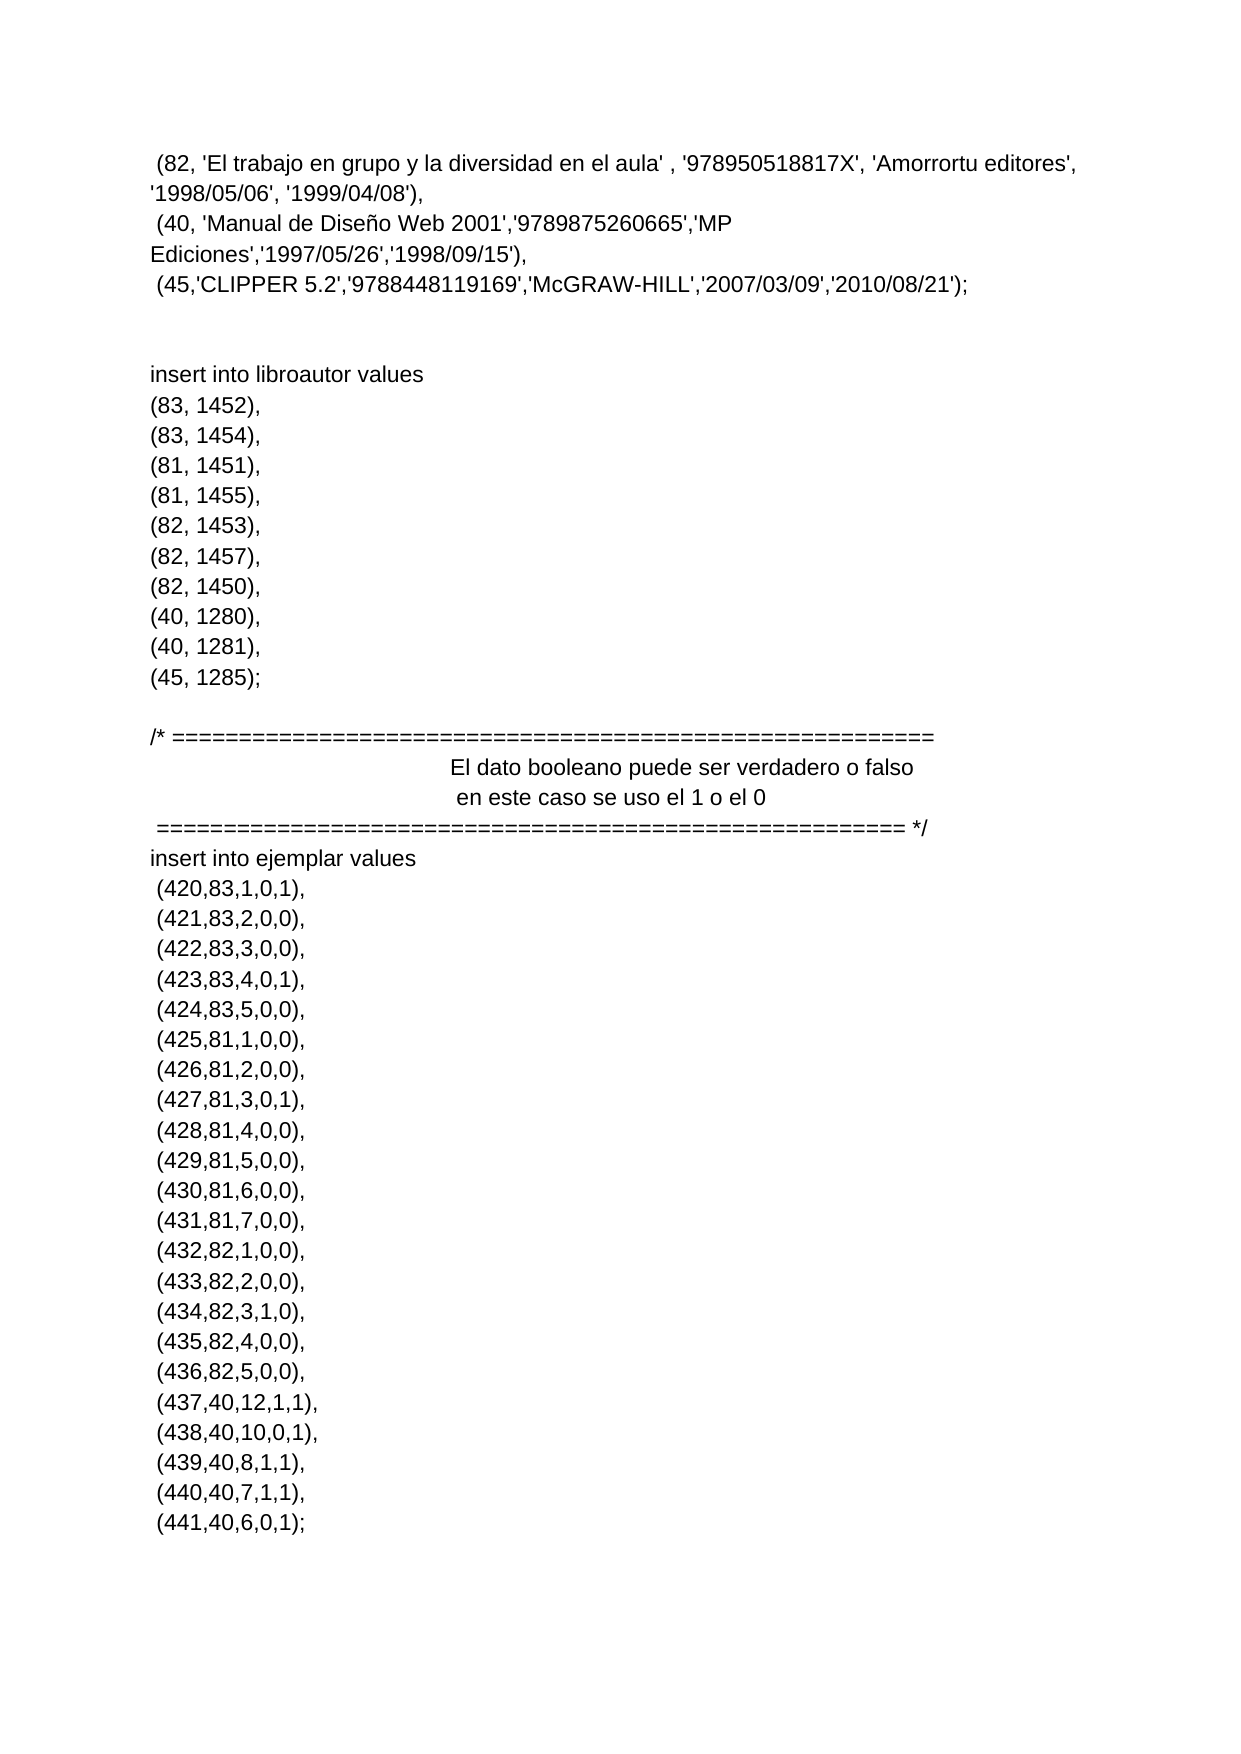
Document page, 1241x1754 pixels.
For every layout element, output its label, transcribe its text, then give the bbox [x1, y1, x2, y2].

text (82, 1457), [150, 543, 1090, 569]
text (439,40,8,1,1), [150, 1449, 1090, 1475]
text (40, 'Manual de Diseño Web 2001','9789875260665','MP Ediciones','1997/05/26','1998/09/15'), [150, 210, 1090, 267]
text (433,82,2,0,0), [150, 1268, 1090, 1294]
text (432,82,1,0,0), [150, 1237, 1090, 1264]
text (81, 1455), [150, 482, 1090, 509]
text (422,83,3,0,0), [150, 935, 1090, 962]
text (82, 1453), [150, 512, 1090, 539]
text ======================================================== */ [150, 814, 1090, 841]
text (45, 1285); [150, 663, 1090, 690]
text (429,81,5,0,0), [150, 1147, 1090, 1173]
text (423,83,4,0,1), [150, 966, 1090, 992]
text (426,81,2,0,0), [150, 1056, 1090, 1083]
text (441,40,6,0,1); [150, 1509, 1090, 1536]
text /* ========================================================= [150, 724, 1090, 750]
text (421,83,2,0,0), [150, 905, 1090, 932]
text (40, 1280), [150, 603, 1090, 629]
text (440,40,7,1,1), [150, 1479, 1090, 1506]
text (83, 1454), [150, 422, 1090, 448]
text (425,81,1,0,0), [150, 1026, 1090, 1052]
text (420,83,1,0,1), [150, 875, 1090, 901]
text (428,81,4,0,0), [150, 1117, 1090, 1143]
text (427,81,3,0,1), [150, 1086, 1090, 1113]
text (83, 1452), [150, 392, 1090, 418]
text (435,82,4,0,0), [150, 1328, 1090, 1354]
text (430,81,6,0,0), [150, 1177, 1090, 1203]
text (45,'CLIPPER 5.2','9788448119169','McGRAW-HILL','2007/03/09','2010/08/21'); [150, 271, 1090, 297]
text insert into ejemplar values [150, 845, 1090, 871]
text (436,82,5,0,0), [150, 1358, 1090, 1385]
text (431,81,7,0,0), [150, 1207, 1090, 1234]
text (40, 1281), [150, 633, 1090, 660]
text insert into libroautor values [150, 361, 1090, 388]
text en este caso se uso el 1 o el 0 [150, 784, 1090, 811]
text (434,82,3,1,0), [150, 1298, 1090, 1324]
text (82, 1450), [150, 573, 1090, 599]
text (82, 'El trabajo en grupo y la diversidad en el aula' , '978950518817X', 'Amorrortu editores', '1998/05/06', '1999/04/08'), [150, 150, 1090, 207]
text (437,40,12,1,1), [150, 1388, 1090, 1415]
text (438,40,10,0,1), [150, 1419, 1090, 1445]
text (424,83,5,0,0), [150, 996, 1090, 1022]
text El dato booleano puede ser verdadero o falso [150, 754, 1090, 781]
text (81, 1451), [150, 452, 1090, 478]
